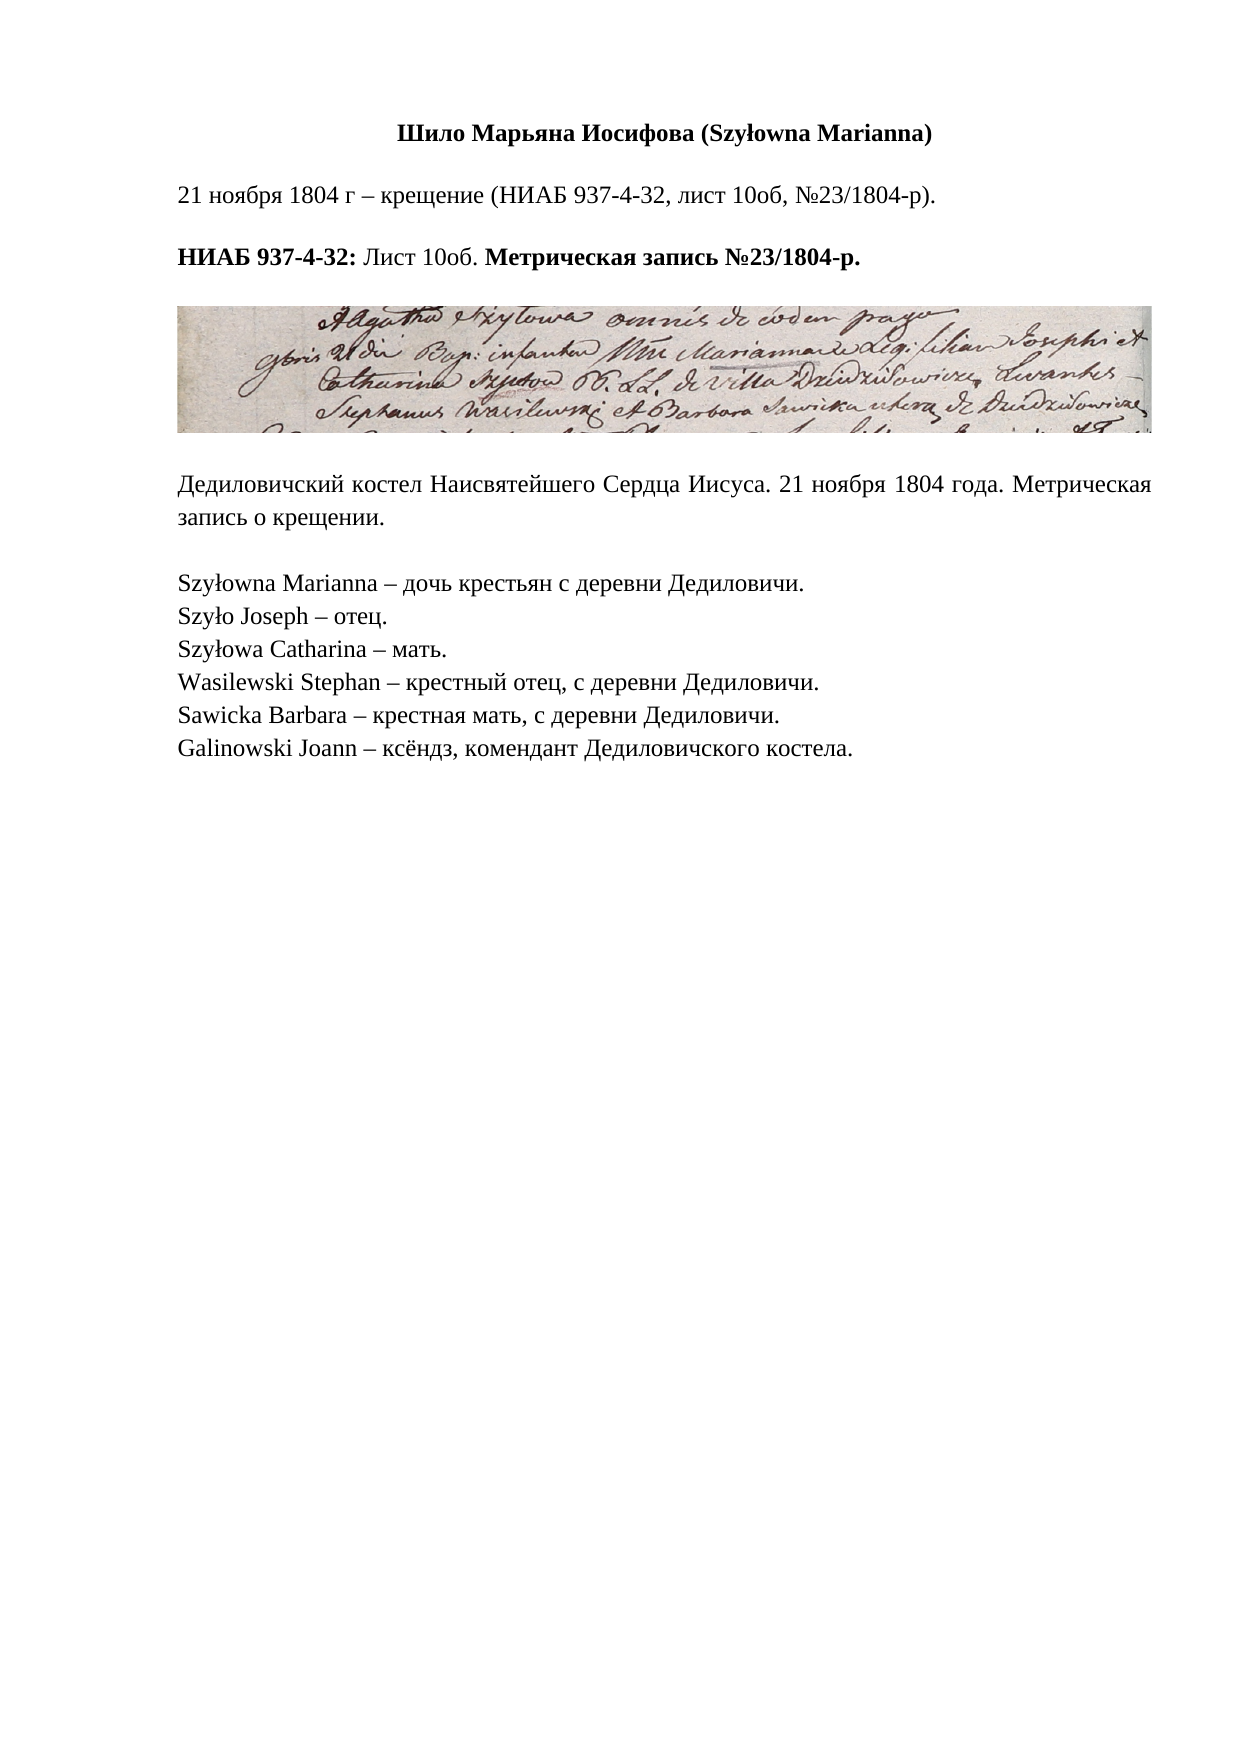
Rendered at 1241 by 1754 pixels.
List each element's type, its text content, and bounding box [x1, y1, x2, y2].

text Дедиловичский костел Наисвятейшего Сердца Иисуса. 21 ноября 1804 года. Метрическая запись о крещении. [177, 469, 1152, 531]
text Szyłowna Marianna – дочь крестьян с деревни Дедиловичи. [177, 568, 1152, 597]
picture [177, 306, 1152, 433]
text Шило Марьяна Иосифова (Szyłowna Marianna) [177, 118, 1152, 147]
text Sawicka Barbara – крестная мать, с деревни Дедиловичи. [177, 701, 1152, 729]
text Galinowski Joann – ксёндз, комендант Дедиловичского костела. [177, 733, 1152, 762]
text НИАБ 937-4-32: Лист 10об. Метрическая запись №23/1804-р. [177, 242, 1152, 271]
text Szyłowa Catharina – мать. [177, 634, 1152, 663]
text 21 ноября 1804 г – крещение (НИАБ 937-4-32, лист 10об, №23/1804-р). [177, 180, 1152, 209]
text Szyło Joseph – отец. [177, 601, 1152, 630]
text Wasilewski Stephan – крестный отец, с деревни Дедиловичи. [177, 667, 1152, 696]
